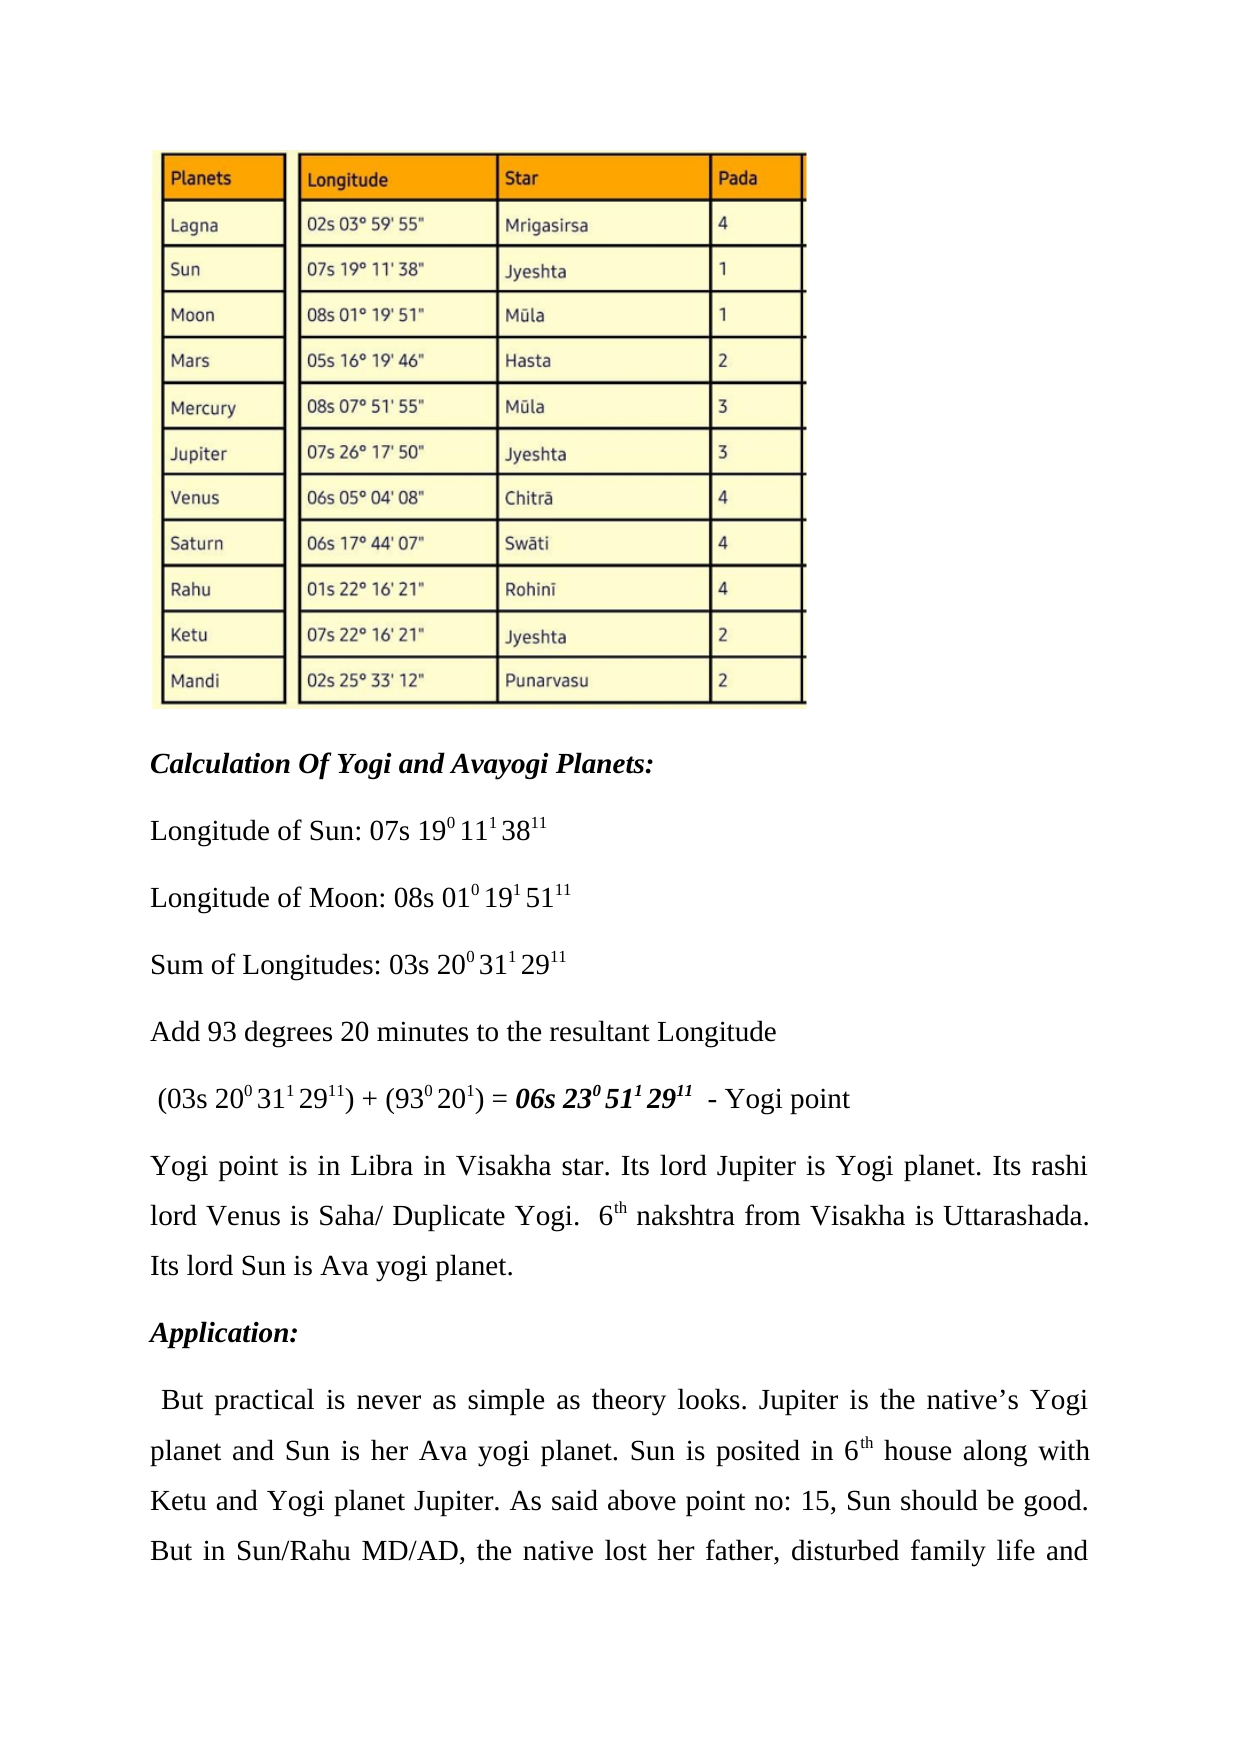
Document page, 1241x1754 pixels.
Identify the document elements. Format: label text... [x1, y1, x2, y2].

text Calculation Of Yogi and Avayogi Planets: [150, 746, 1090, 779]
text Longitude of Moon: 08s 010 191 5111 [150, 880, 1090, 913]
text Application: [150, 1315, 1090, 1349]
text Longitude of Sun: 07s 190 111 3811 [150, 813, 1090, 846]
text Add 93 degrees 20 minutes to the resultant Longitude [150, 1014, 1090, 1047]
text (03s 200 311 2911) + (930 201) = 06s 230 511 2911 - Yogi point [150, 1081, 1090, 1114]
text Sum of Longitudes: 03s 200 311 2911 [150, 947, 1090, 980]
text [150, 1382, 1090, 1567]
picture [150, 150, 818, 716]
text Yogi point is in Libra in Visakha star. Its lord Jupiter is Yogi planet. Its rashi lord Venus is Saha/ Duplicate Yogi. 6th nakshtra from Visakha is Uttarashada. Its lord Sun is Ava yogi planet. [150, 1148, 1090, 1282]
